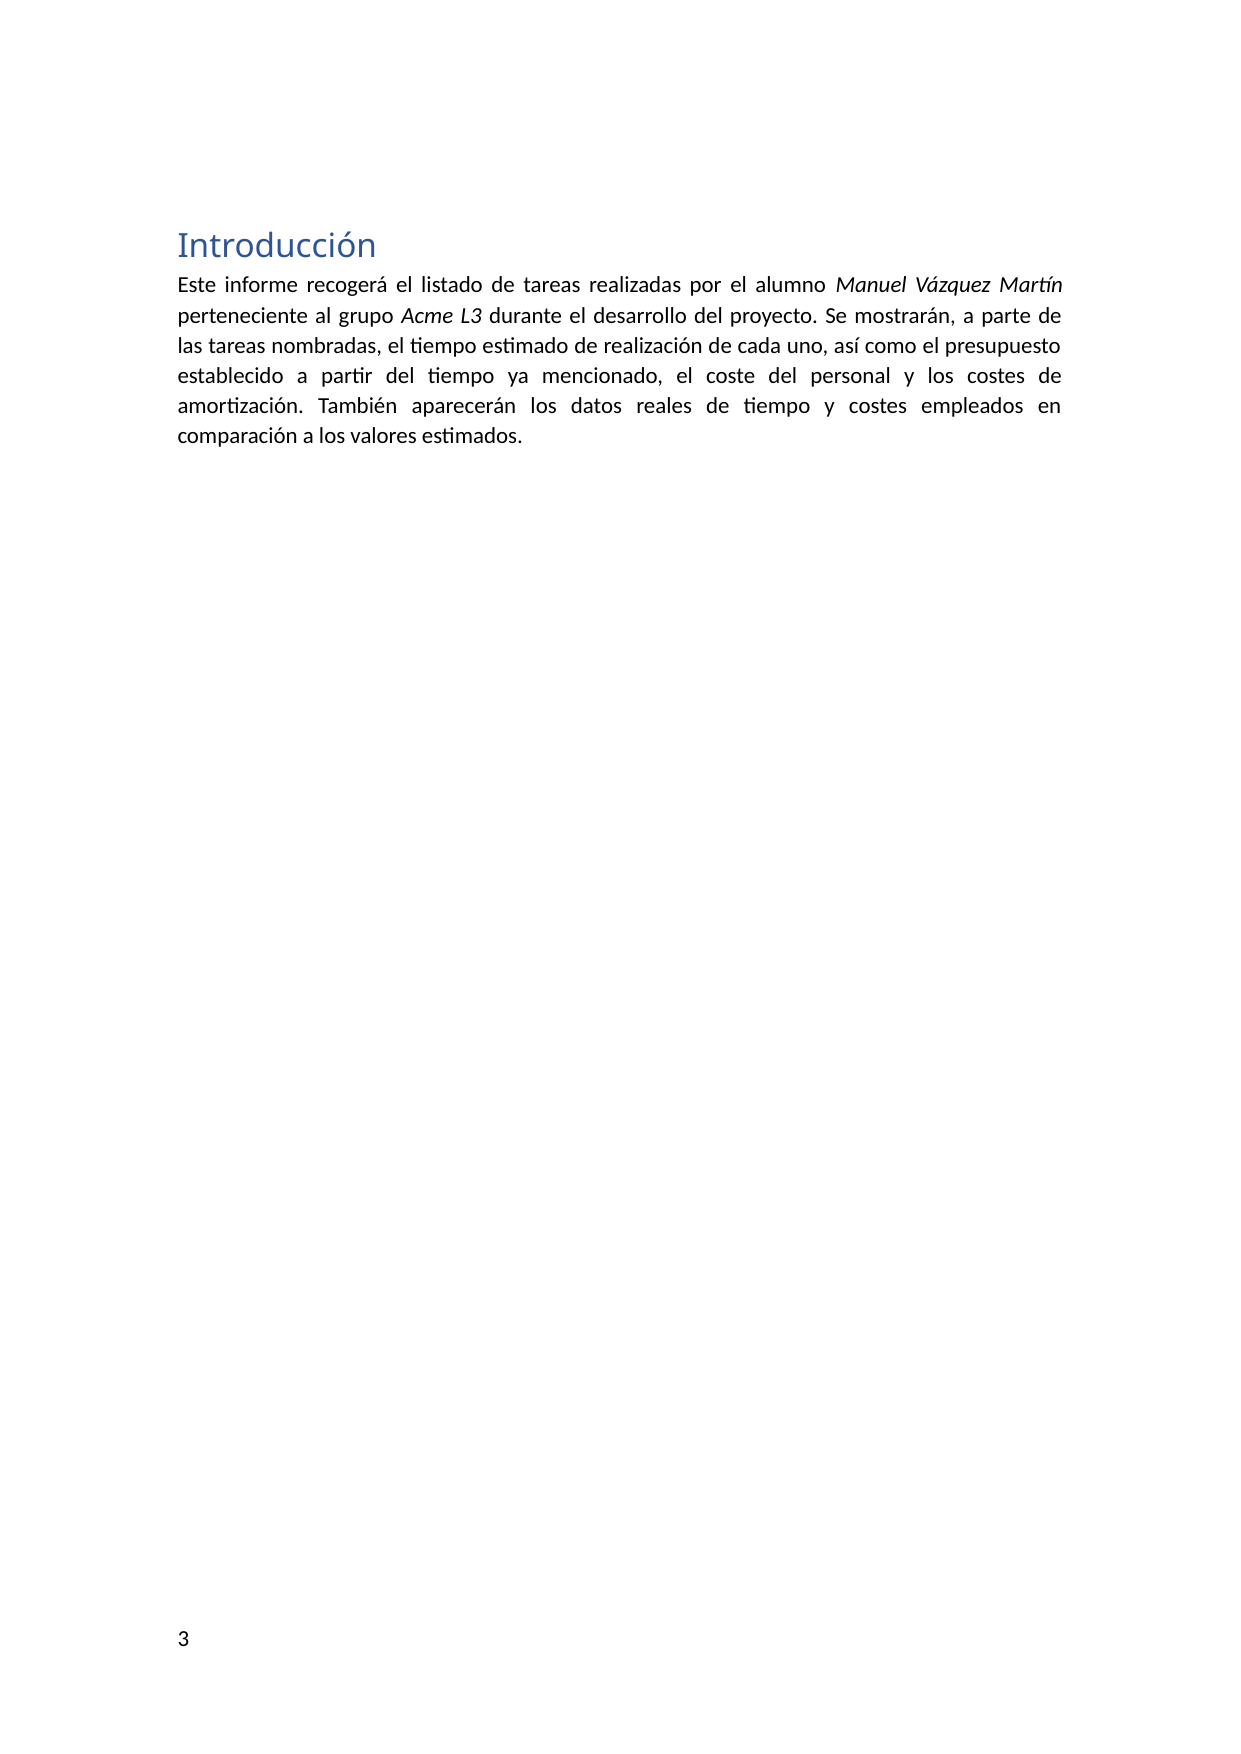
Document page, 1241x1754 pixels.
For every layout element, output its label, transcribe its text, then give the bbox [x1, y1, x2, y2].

subtitle Introducción [177, 222, 1063, 267]
text Este informe recogerá el listado de tareas realizadas por el alumno Manuel Vázquez Martín perteneciente al grupo Acme L3 durante el desarrollo del proyecto. Se mostrarán, a parte de las tareas nombradas, el tiempo estimado de realización de cada uno, así como el presupuesto establecido a partir del tiempo ya mencionado, el coste del personal y los costes de amortización. También aparecerán los datos reales de tiempo y costes empleados en comparación a los valores estimados. [177, 271, 1063, 449]
